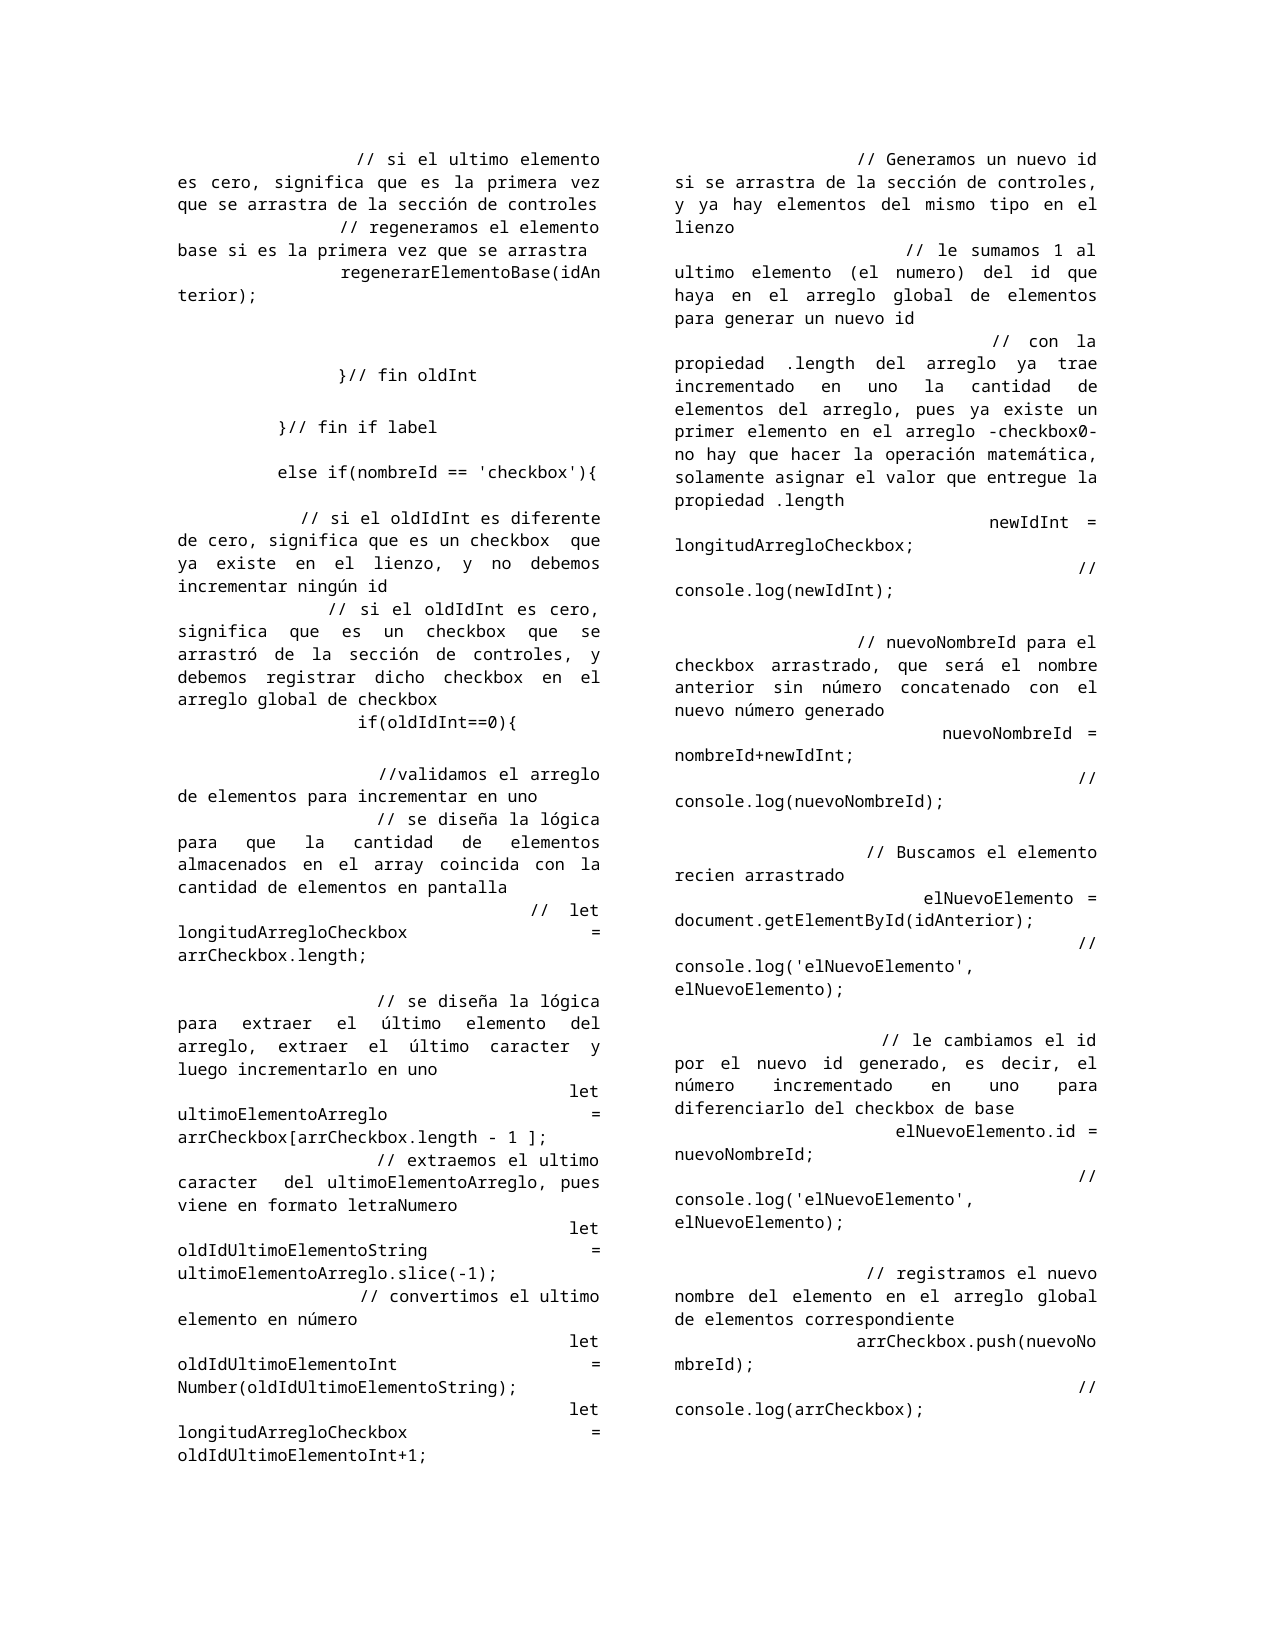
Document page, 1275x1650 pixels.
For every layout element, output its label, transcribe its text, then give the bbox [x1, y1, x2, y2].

text // regeneramos el elemento base si es la primera vez que se arrastra [177, 216, 601, 261]
text // console.log('elNuevoElemento', elNuevoElemento); [674, 932, 1098, 1000]
text else if(nombreId == 'checkbox'){ [177, 461, 601, 484]
text let ultimoElementoArreglo = arrCheckbox[arrCheckbox.length - 1 ]; [177, 1080, 601, 1148]
text elNuevoElemento.id = nuevoNombreId; [674, 1119, 1098, 1165]
text newIdInt = longitudArregloCheckbox; [674, 511, 1098, 556]
text nuevoNombreId = nombreId+newIdInt; [674, 721, 1098, 767]
text // registramos el nuevo nombre del elemento en el arreglo global de elementos correspondiente [674, 1262, 1098, 1330]
text // le sumamos 1 al ultimo elemento (el numero) del id que haya en el arreglo global de elementos para generar un nuevo id [674, 238, 1098, 329]
text }// fin oldInt [177, 364, 601, 387]
text let oldIdUltimoElementoInt = Number(oldIdUltimoElementoString); [177, 1330, 601, 1398]
text // console.log(newIdInt); [674, 556, 1098, 602]
text // convertimos el ultimo elemento en número [177, 1284, 601, 1330]
text // si el ultimo elemento es cero, significa que es la primera vez que se arrastra de la sección de controles [177, 148, 601, 216]
text // console.log('elNuevoElemento', elNuevoElemento); [674, 1165, 1098, 1233]
text if(oldIdInt==0){ [177, 711, 601, 733]
text // con la propiedad .length del arreglo ya trae incrementado en uno la cantidad de elementos del arreglo, pues ya existe un primer elemento en el arreglo -checkbox0- no hay que hacer la operación matemática, solamente asignar el valor que entregue la propiedad .length [674, 329, 1098, 511]
text // si el oldIdInt es cero, significa que es un checkbox que se arrastró de la sección de controles, y debemos registrar dicho checkbox en el arreglo global de checkbox [177, 597, 601, 711]
text // console.log(arrCheckbox); [674, 1375, 1098, 1421]
text // si el oldIdInt es diferente de cero, significa que es un checkbox que ya existe en el lienzo, y no debemos incrementar ningún id [177, 506, 601, 597]
text //validamos el arreglo de elementos para incrementar en uno [177, 762, 601, 808]
text // console.log(nuevoNombreId); [674, 767, 1098, 812]
text elNuevoElemento = document.getElementById(idAnterior); [674, 886, 1098, 932]
text // Buscamos el elemento recien arrastrado [674, 841, 1098, 886]
text // se diseña la lógica para extraer el último elemento del arreglo, extraer el último caracter y luego incrementarlo en uno [177, 989, 601, 1080]
text arrCheckbox.push(nuevoNombreId); [674, 1330, 1098, 1375]
text let longitudArregloCheckbox = oldIdUltimoElementoInt+1; [177, 1398, 601, 1466]
text }// fin if label [177, 416, 601, 438]
text // extraemos el ultimo caracter del ultimoElementoArreglo, pues viene en formato letraNumero [177, 1148, 601, 1216]
text let oldIdUltimoElementoString = ultimoElementoArreglo.slice(-1); [177, 1216, 601, 1284]
text // let longitudArregloCheckbox = arrCheckbox.length; [177, 898, 601, 967]
text // le cambiamos el id por el nuevo id generado, es decir, el número incrementado en uno para diferenciarlo del checkbox de base [674, 1029, 1098, 1119]
text regenerarElementoBase(idAnterior); [177, 261, 601, 307]
text // nuevoNombreId para el checkbox arrastrado, que será el nombre anterior sin número concatenado con el nuevo número generado [674, 631, 1098, 721]
text // Generamos un nuevo id si se arrastra de la sección de controles, y ya hay elementos del mismo tipo en el lienzo [674, 148, 1098, 238]
text // se diseña la lógica para que la cantidad de elementos almacenados en el array coincida con la cantidad de elementos en pantalla [177, 808, 601, 898]
